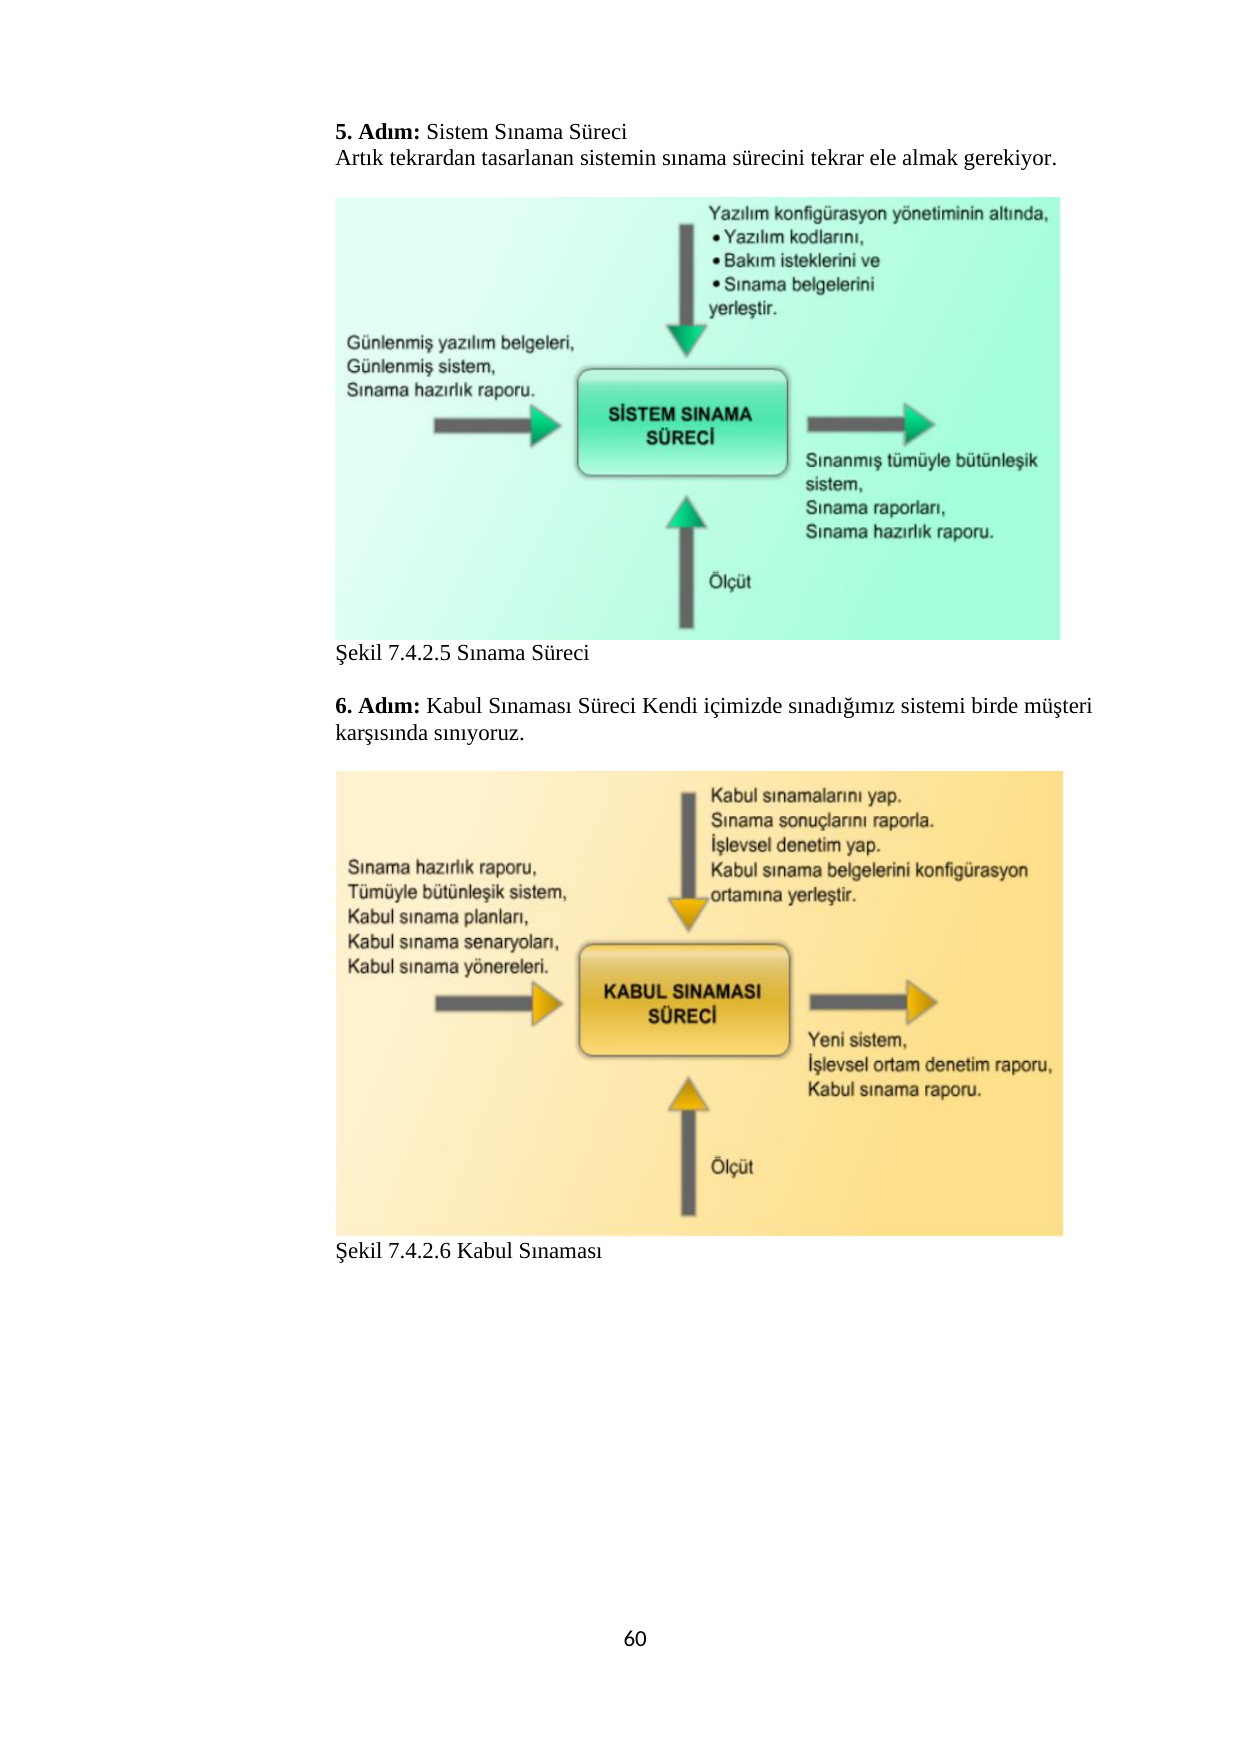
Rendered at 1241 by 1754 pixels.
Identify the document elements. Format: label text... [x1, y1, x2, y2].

list Şekil 7.4.2.5 Sınama Süreci [335, 639, 1122, 666]
list Artık tekrardan tasarlanan sistemin sınama sürecini tekrar ele almak gerekiyor. [335, 144, 1122, 171]
list 6. Adım: Kabul Sınaması Süreci Kendi içimizde sınadığımız sistemi birde müşteri karşısında sınıyoruz. [335, 692, 1122, 745]
picture [335, 197, 1062, 640]
list 5. Adım: Sistem Sınama Süreci [335, 118, 1122, 144]
picture [335, 771, 1064, 1237]
list Şekil 7.4.2.6 Kabul Sınaması [335, 1237, 1122, 1263]
